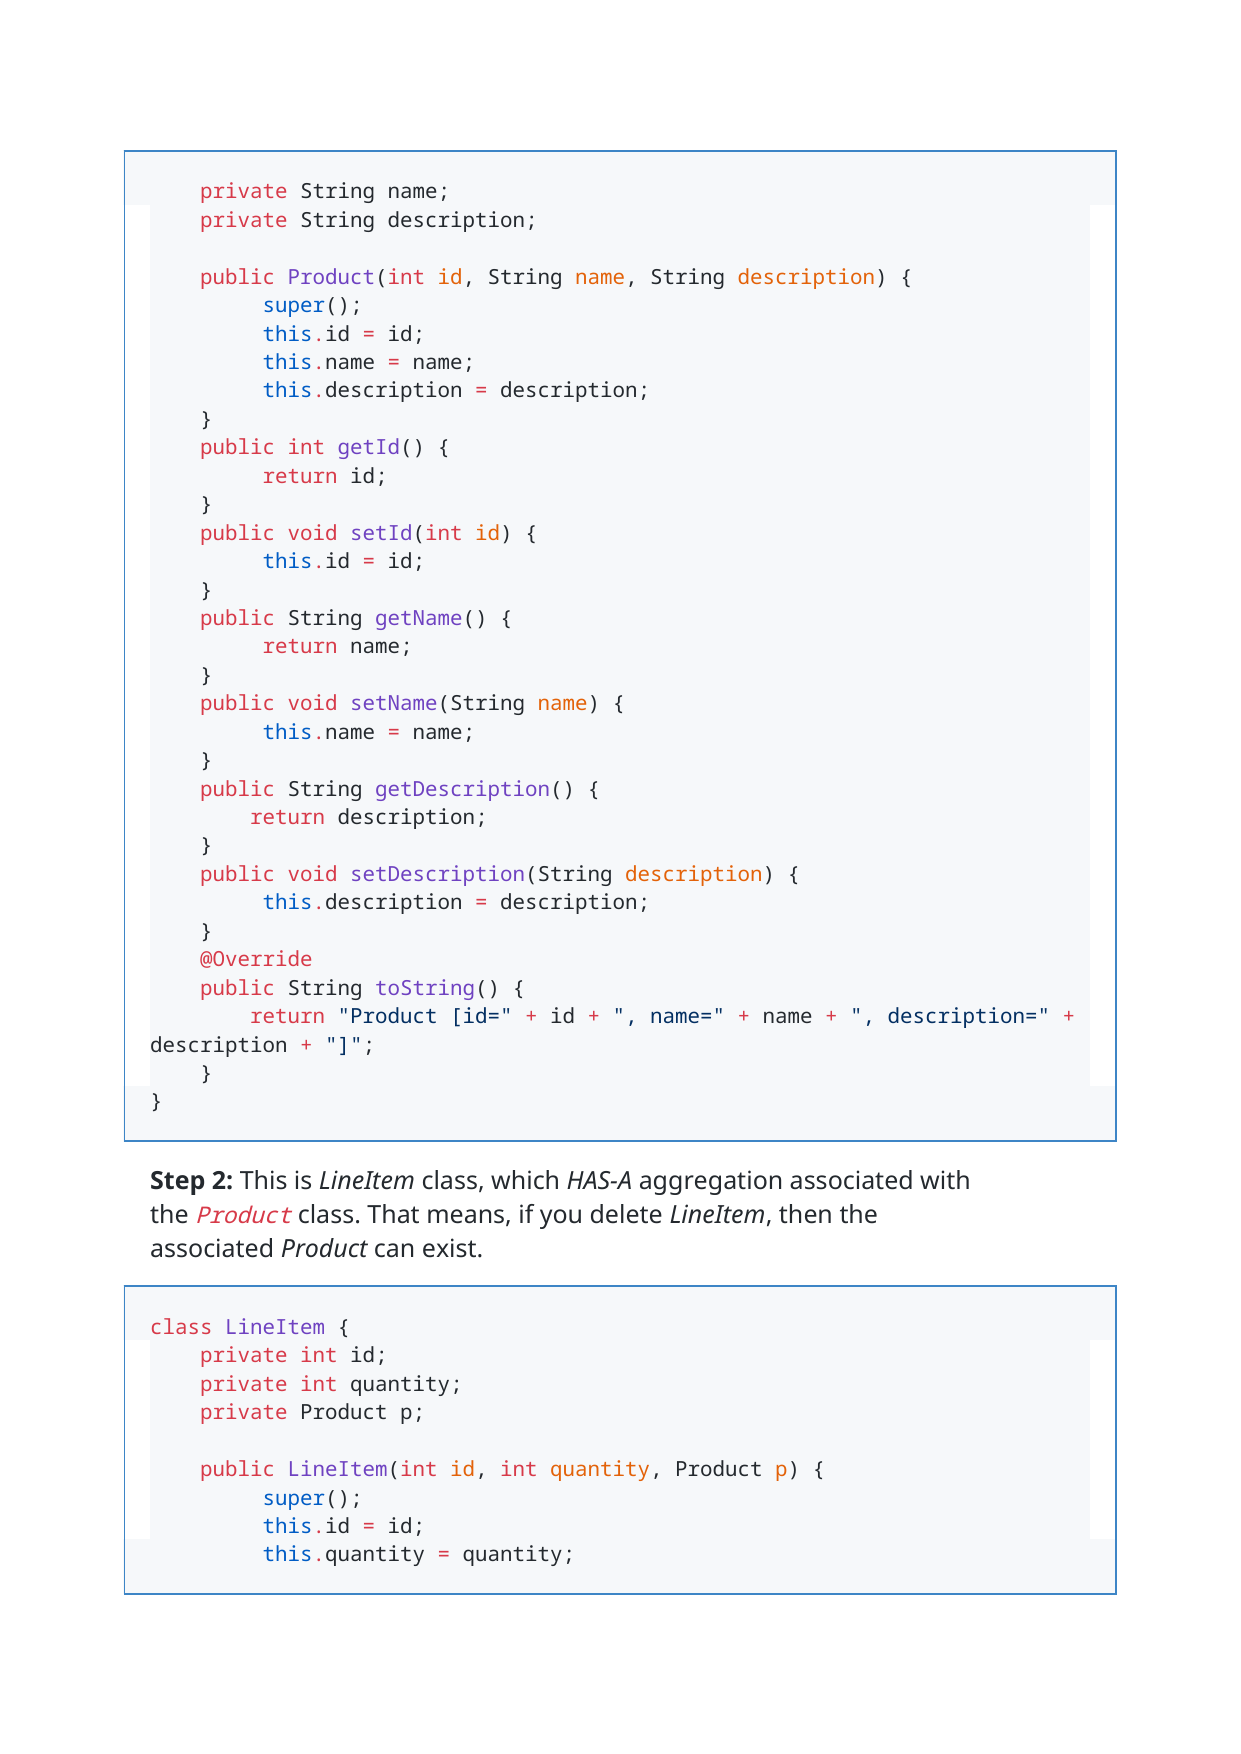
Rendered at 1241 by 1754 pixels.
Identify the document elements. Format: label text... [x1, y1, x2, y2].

text private String description; [150, 205, 1090, 233]
text this.description = description; [150, 887, 1090, 916]
text @Override [150, 944, 1090, 973]
text public String toString() { [150, 973, 1090, 1001]
text public void setId(int id) { [150, 518, 1090, 546]
text return name; [150, 632, 1090, 660]
text super(); [150, 1483, 1090, 1511]
text private Product p; [150, 1397, 1090, 1426]
text private int id; [150, 1340, 1090, 1369]
text class LineItem { [125, 1287, 1115, 1340]
text return description; [150, 802, 1090, 831]
text this.name = name; [150, 717, 1090, 745]
text this.name = name; [150, 347, 1090, 376]
text } [125, 1060, 1115, 1140]
text private int quantity; [150, 1369, 1090, 1397]
text this.description = description; [150, 376, 1090, 404]
text } [150, 916, 1090, 944]
text } [150, 489, 1090, 518]
text } [150, 404, 1090, 432]
text public String getName() { [150, 603, 1090, 632]
text private String name; [125, 152, 1115, 205]
text } [150, 575, 1090, 603]
text } [150, 660, 1090, 688]
text public int getId() { [150, 432, 1090, 461]
text this.quantity = quantity; [125, 1513, 1115, 1593]
text } [150, 745, 1090, 774]
text public Product(int id, String name, String description) { [150, 262, 1090, 290]
text return id; [150, 461, 1090, 489]
text public LineItem(int id, int quantity, Product p) { [150, 1454, 1090, 1483]
text super(); [150, 290, 1090, 319]
text public void setDescription(String description) { [150, 859, 1090, 887]
text public void setName(String name) { [150, 688, 1090, 717]
text return "Product [id=" + id + ", name=" + name + ", description=" + description + "]"; [150, 1001, 1090, 1058]
text Step 2: This is LineItem class, which HAS-A aggregation associated with the Product class. That means, if you delete LineItem, then the associated Product can exist. [150, 1162, 1090, 1264]
text } [150, 831, 1090, 859]
text public String getDescription() { [150, 774, 1090, 802]
text this.id = id; [150, 319, 1090, 347]
text this.id = id; [150, 546, 1090, 575]
